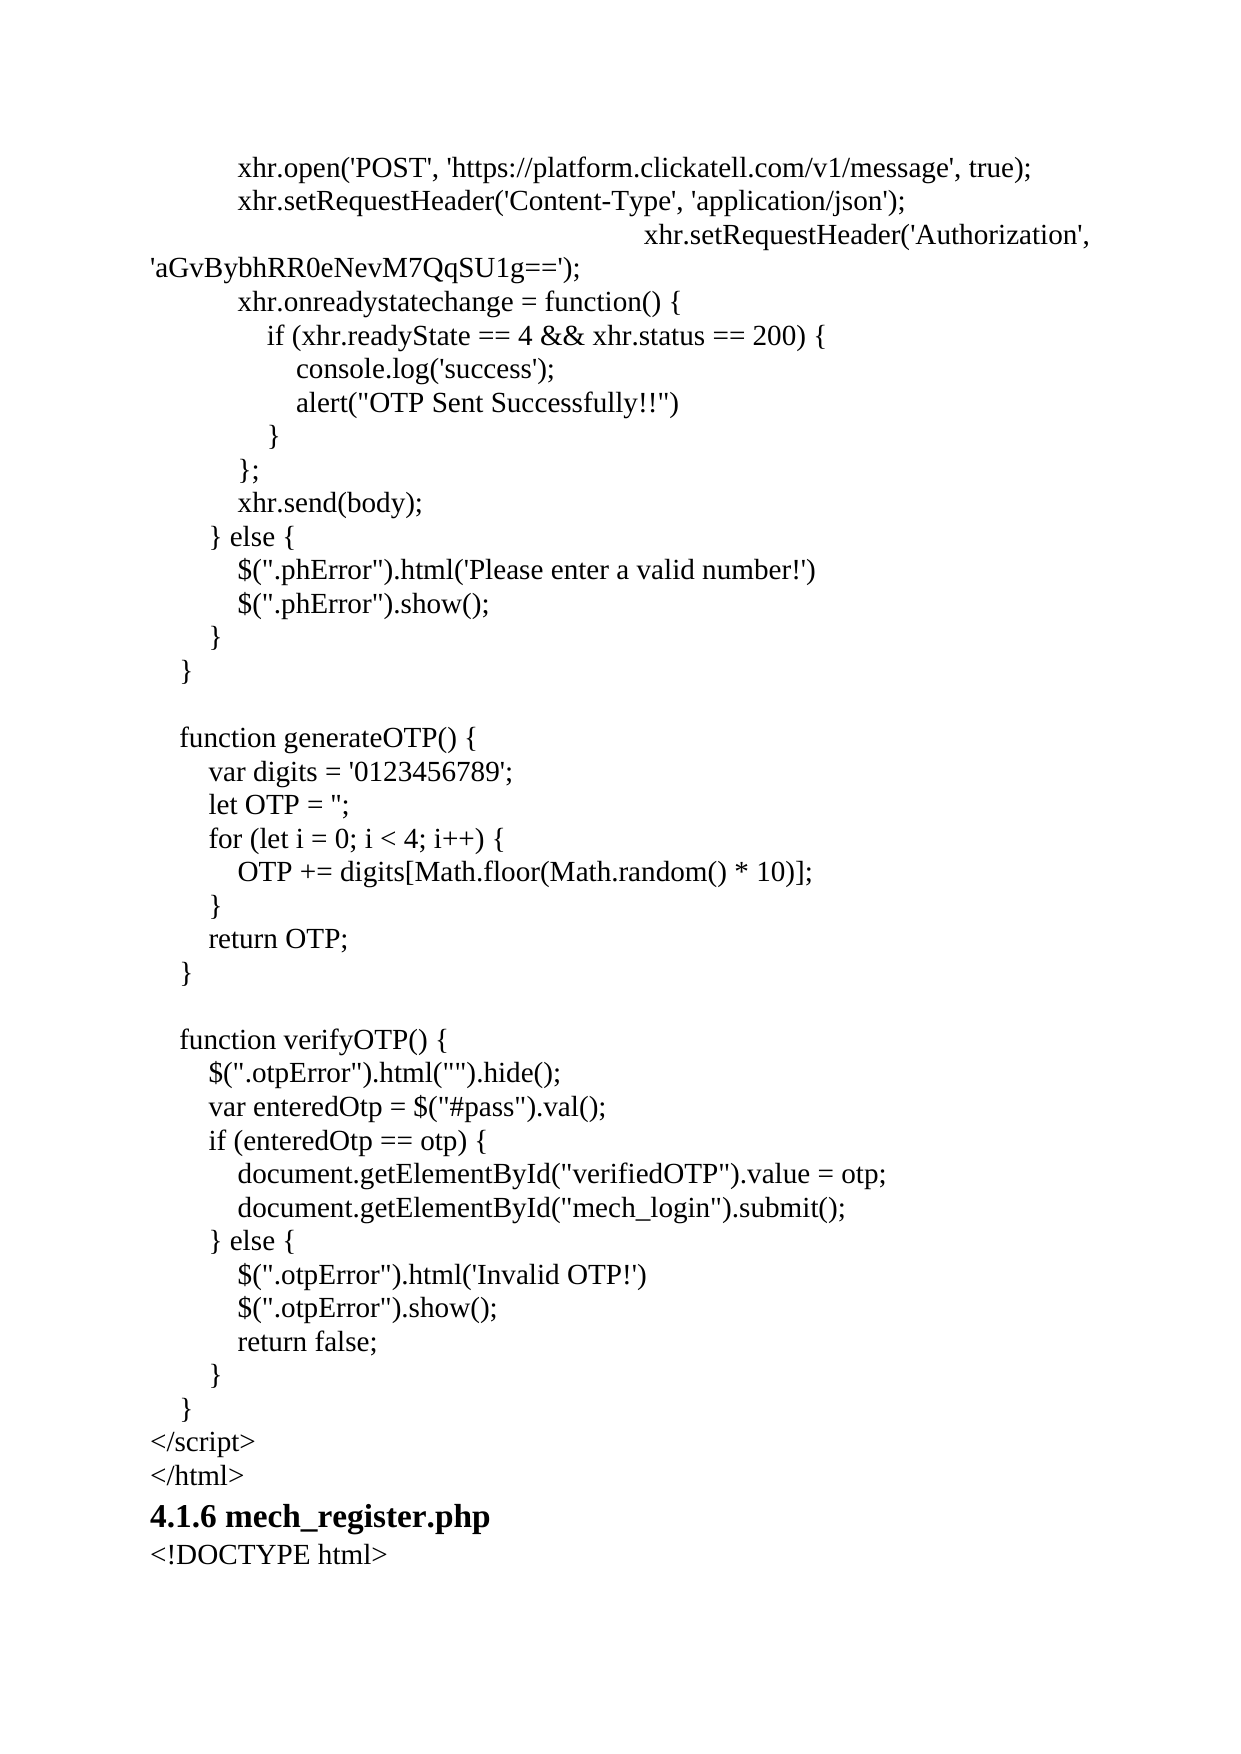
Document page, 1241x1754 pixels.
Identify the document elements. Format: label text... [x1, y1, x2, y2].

text $(".phError").show(); [150, 586, 1090, 619]
text if (enteredOtp == otp) { [150, 1123, 1090, 1156]
text } [150, 888, 1090, 921]
text <!DOCTYPE html> [150, 1537, 1090, 1571]
text } [150, 1357, 1090, 1391]
text } else { [150, 519, 1090, 552]
text alert("OTP Sent Successfully!!") [150, 385, 1090, 418]
text $(".phError").html('Please enter a valid number!') [150, 552, 1090, 586]
text console.log('success'); [150, 351, 1090, 385]
text xhr.send(body); [150, 485, 1090, 519]
text } [150, 955, 1090, 988]
text xhr.open('POST', 'https://platform.clickatell.com/v1/message', true); [150, 150, 1090, 183]
text } [150, 653, 1090, 687]
text let OTP = ''; [150, 787, 1090, 821]
text } [150, 1391, 1090, 1424]
text return false; [150, 1324, 1090, 1357]
text var enteredOtp = $("#pass").val(); [150, 1089, 1090, 1123]
text function generateOTP() { [150, 720, 1090, 754]
text return OTP; [150, 921, 1090, 955]
text } else { [150, 1223, 1090, 1257]
text for (let i = 0; i < 4; i++) { [150, 821, 1090, 854]
text $(".otpError").html("").hide(); [150, 1056, 1090, 1089]
text </script> [150, 1424, 1090, 1458]
text xhr.setRequestHeader('Content-Type', 'application/json'); [150, 183, 1090, 217]
text function verifyOTP() { [150, 1022, 1090, 1056]
text } [150, 619, 1090, 653]
subtitle 4.1.6 mech_register.php [150, 1496, 1090, 1534]
text document.getElementById("verifiedOTP").value = otp; [150, 1156, 1090, 1190]
text if (xhr.readyState == 4 && xhr.status == 200) { [150, 318, 1090, 351]
text $(".otpError").show(); [150, 1290, 1090, 1324]
text }; [150, 452, 1090, 485]
text </html> [150, 1458, 1090, 1492]
text } [150, 418, 1090, 452]
text OTP += digits[Math.floor(Math.random() * 10)]; [150, 854, 1090, 888]
text document.getElementById("mech_login").submit(); [150, 1190, 1090, 1223]
text var digits = '0123456789'; [150, 754, 1090, 787]
text xhr.setRequestHeader('Authorization', 'aGvBybhRR0eNevM7QqSU1g=='); [150, 217, 1090, 284]
text xhr.onreadystatechange = function() { [150, 284, 1090, 318]
text $(".otpError").html('Invalid OTP!') [150, 1257, 1090, 1290]
